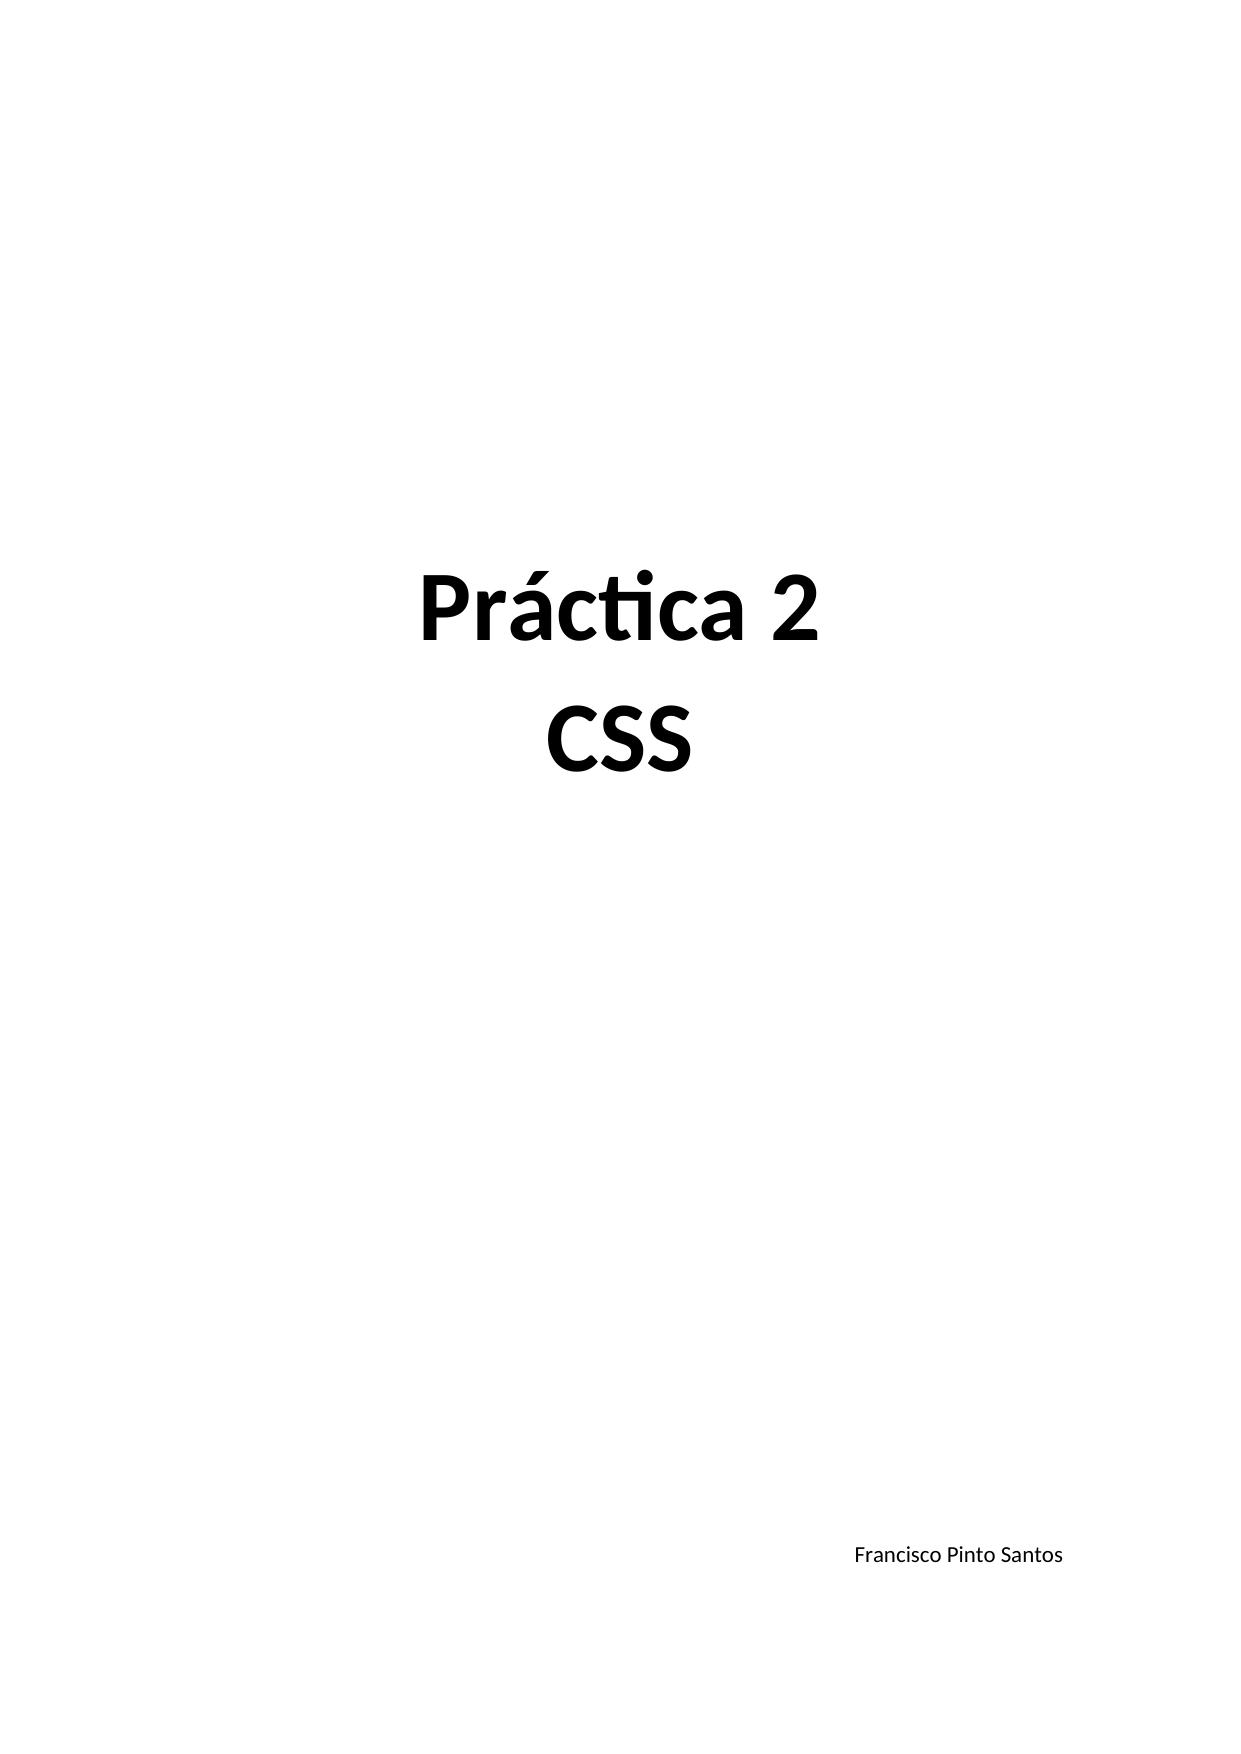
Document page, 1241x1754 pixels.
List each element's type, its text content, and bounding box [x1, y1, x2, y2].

text Francisco Pinto Santos [177, 1540, 1063, 1568]
text CSS [177, 675, 1063, 797]
text Práctica 2 [177, 543, 1063, 665]
